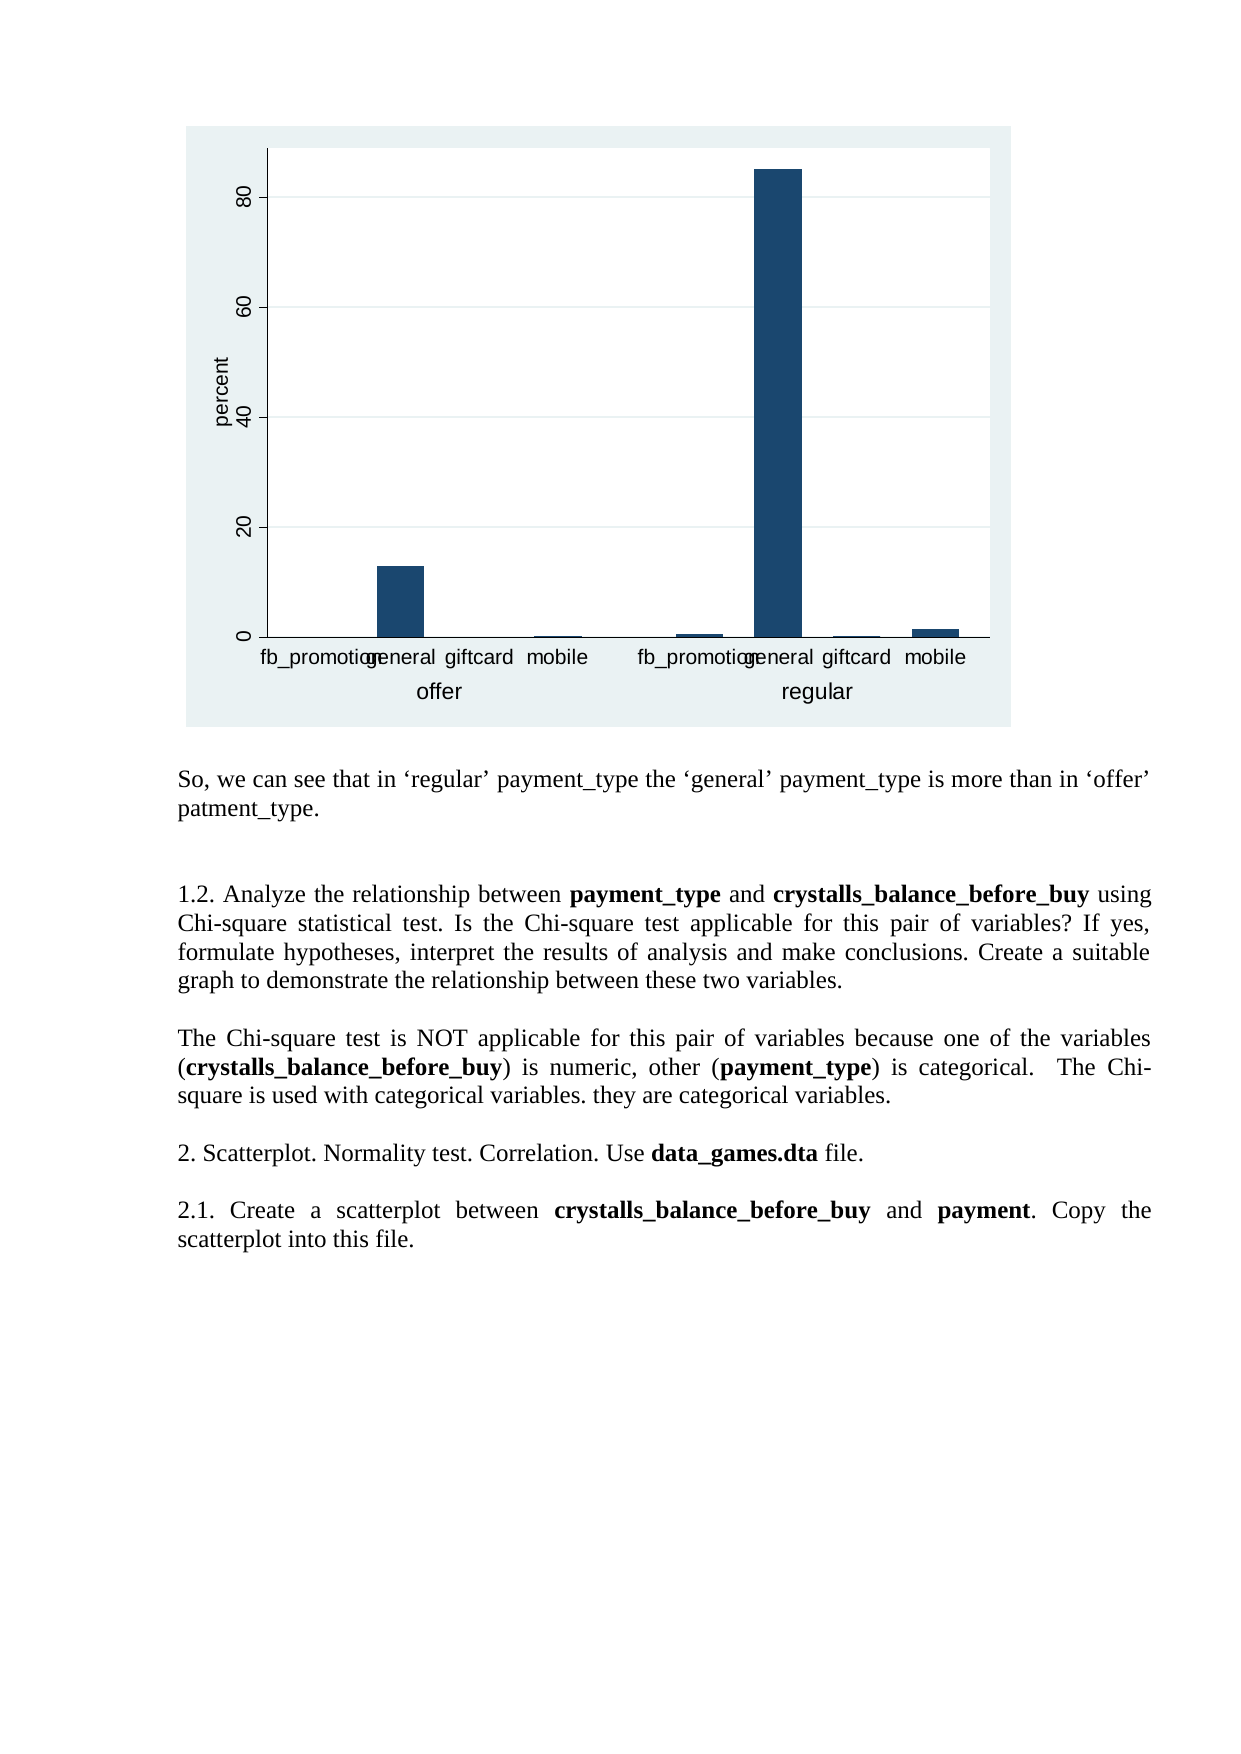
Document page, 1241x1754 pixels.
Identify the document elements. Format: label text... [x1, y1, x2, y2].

text The Chi-square test is NOT applicable for this pair of variables because one of the variables (crystalls_balance_before_buy) is numeric, other (payment_type) is categorical. The Chi-square is used with categorical variables. they are categorical variables. [177, 1023, 1152, 1109]
text 2. Scatterplot. Normality test. Correlation. Use data_games.dta file. [177, 1138, 1152, 1167]
text 2.1. Create a scatterplot between crystalls_balance_before_buy and payment. Copy the scatterplot into this file. [177, 1195, 1152, 1253]
text So, we can see that in ‘regular’ payment_type the ‘general’ payment_type is more than in ‘offer’ patment_type. [177, 764, 1152, 822]
text 1.2. Analyze the relationship between payment_type and crystalls_balance_before_buy using Chi-square statistical test. Is the Chi-square test applicable for this pair of variables? If yes, formulate hypotheses, interpret the results of analysis and make conclusions. Create a suitable graph to demonstrate the relationship between these two variables. [177, 879, 1152, 994]
